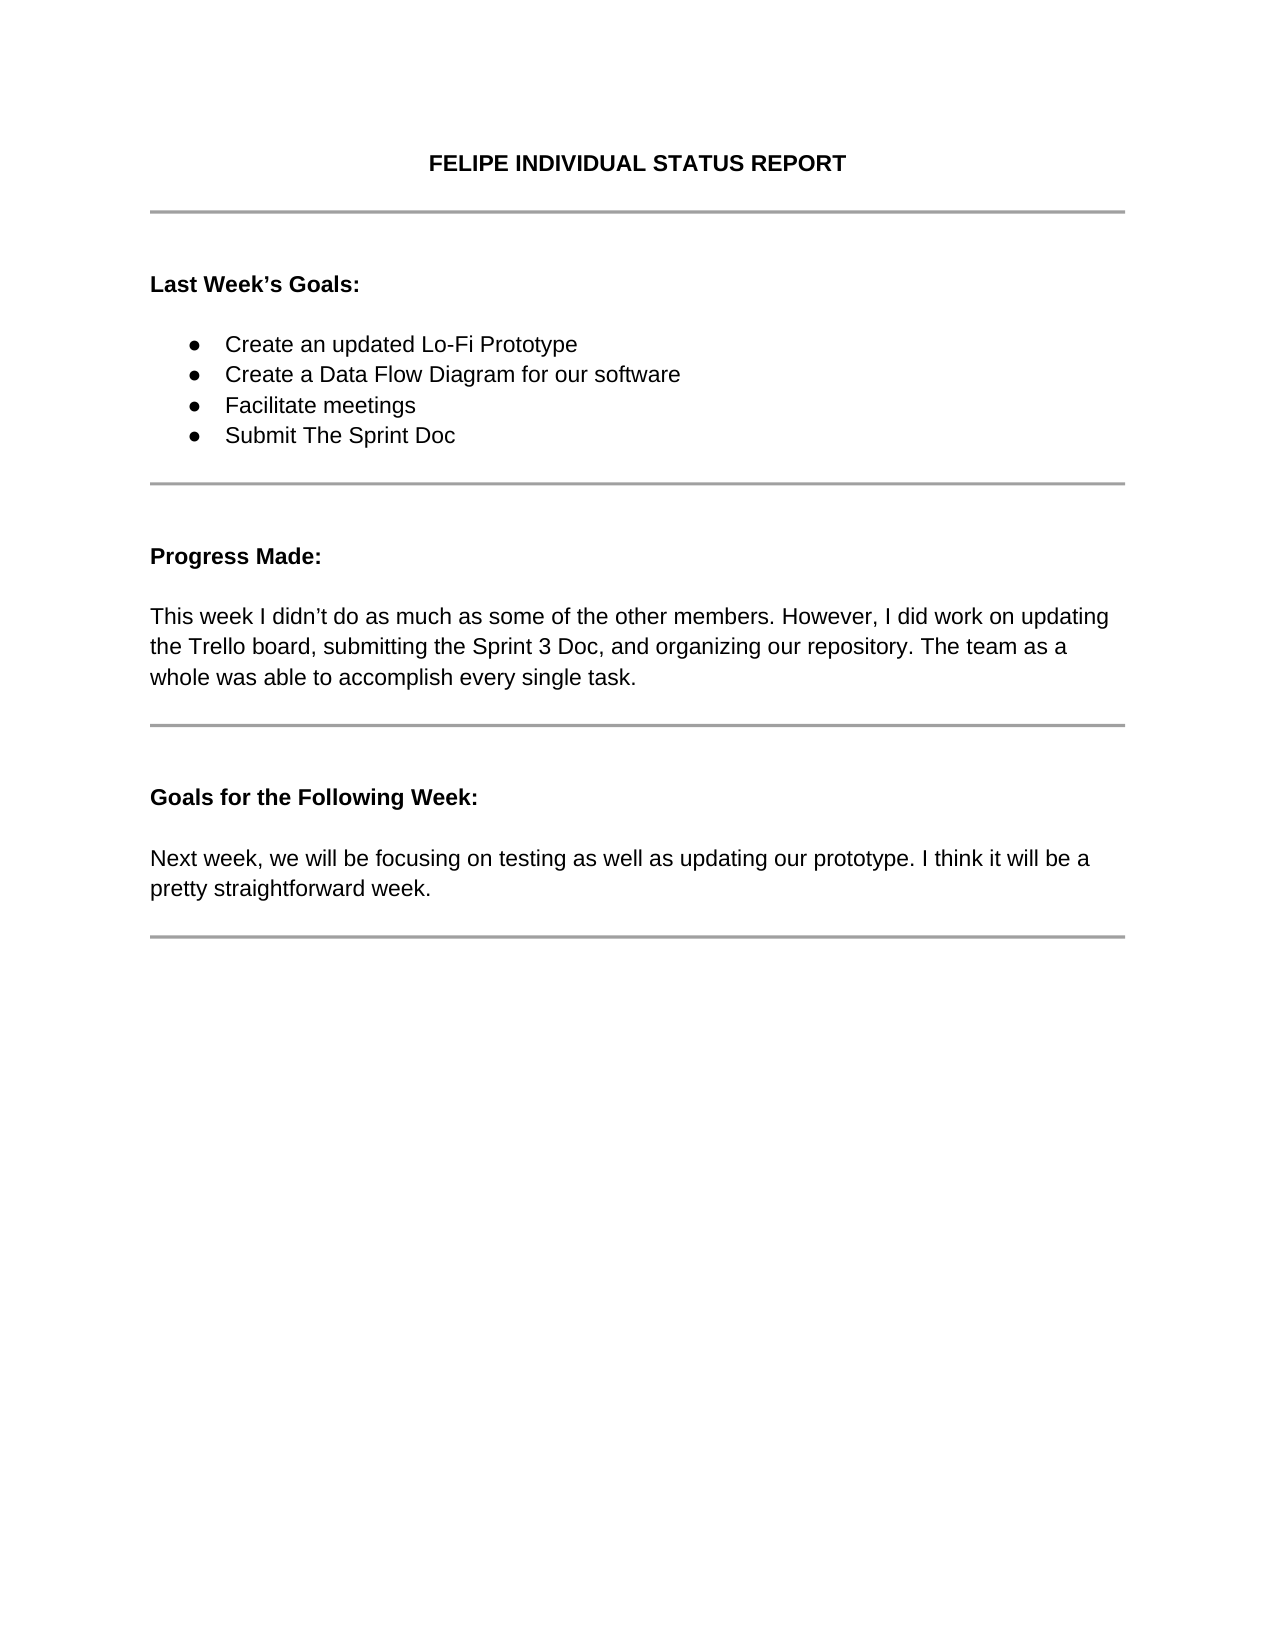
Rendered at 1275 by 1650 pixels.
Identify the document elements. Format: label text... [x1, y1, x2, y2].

list Create a Data Flow Diagram for our software [187, 361, 1125, 388]
text Goals for the Following Week: [150, 784, 1125, 811]
text Progress Made: [150, 543, 1125, 569]
list Submit The Sprint Doc [187, 422, 1125, 448]
text This week I didn’t do as much as some of the other members. However, I did work on updating the Trello board, submitting the Sprint 3 Doc, and organizing our repository. The team as a whole was able to accomplish every single task. [150, 603, 1125, 690]
list Create an updated Lo-Fi Prototype [187, 331, 1125, 358]
text Last Week’s Goals: [150, 271, 1125, 297]
text FELIPE INDIVIDUAL STATUS REPORT [150, 150, 1125, 176]
list Facilitate meetings [187, 392, 1125, 418]
text Next week, we will be focusing on testing as well as updating our prototype. I think it will be a pretty straightforward week. [150, 845, 1125, 901]
